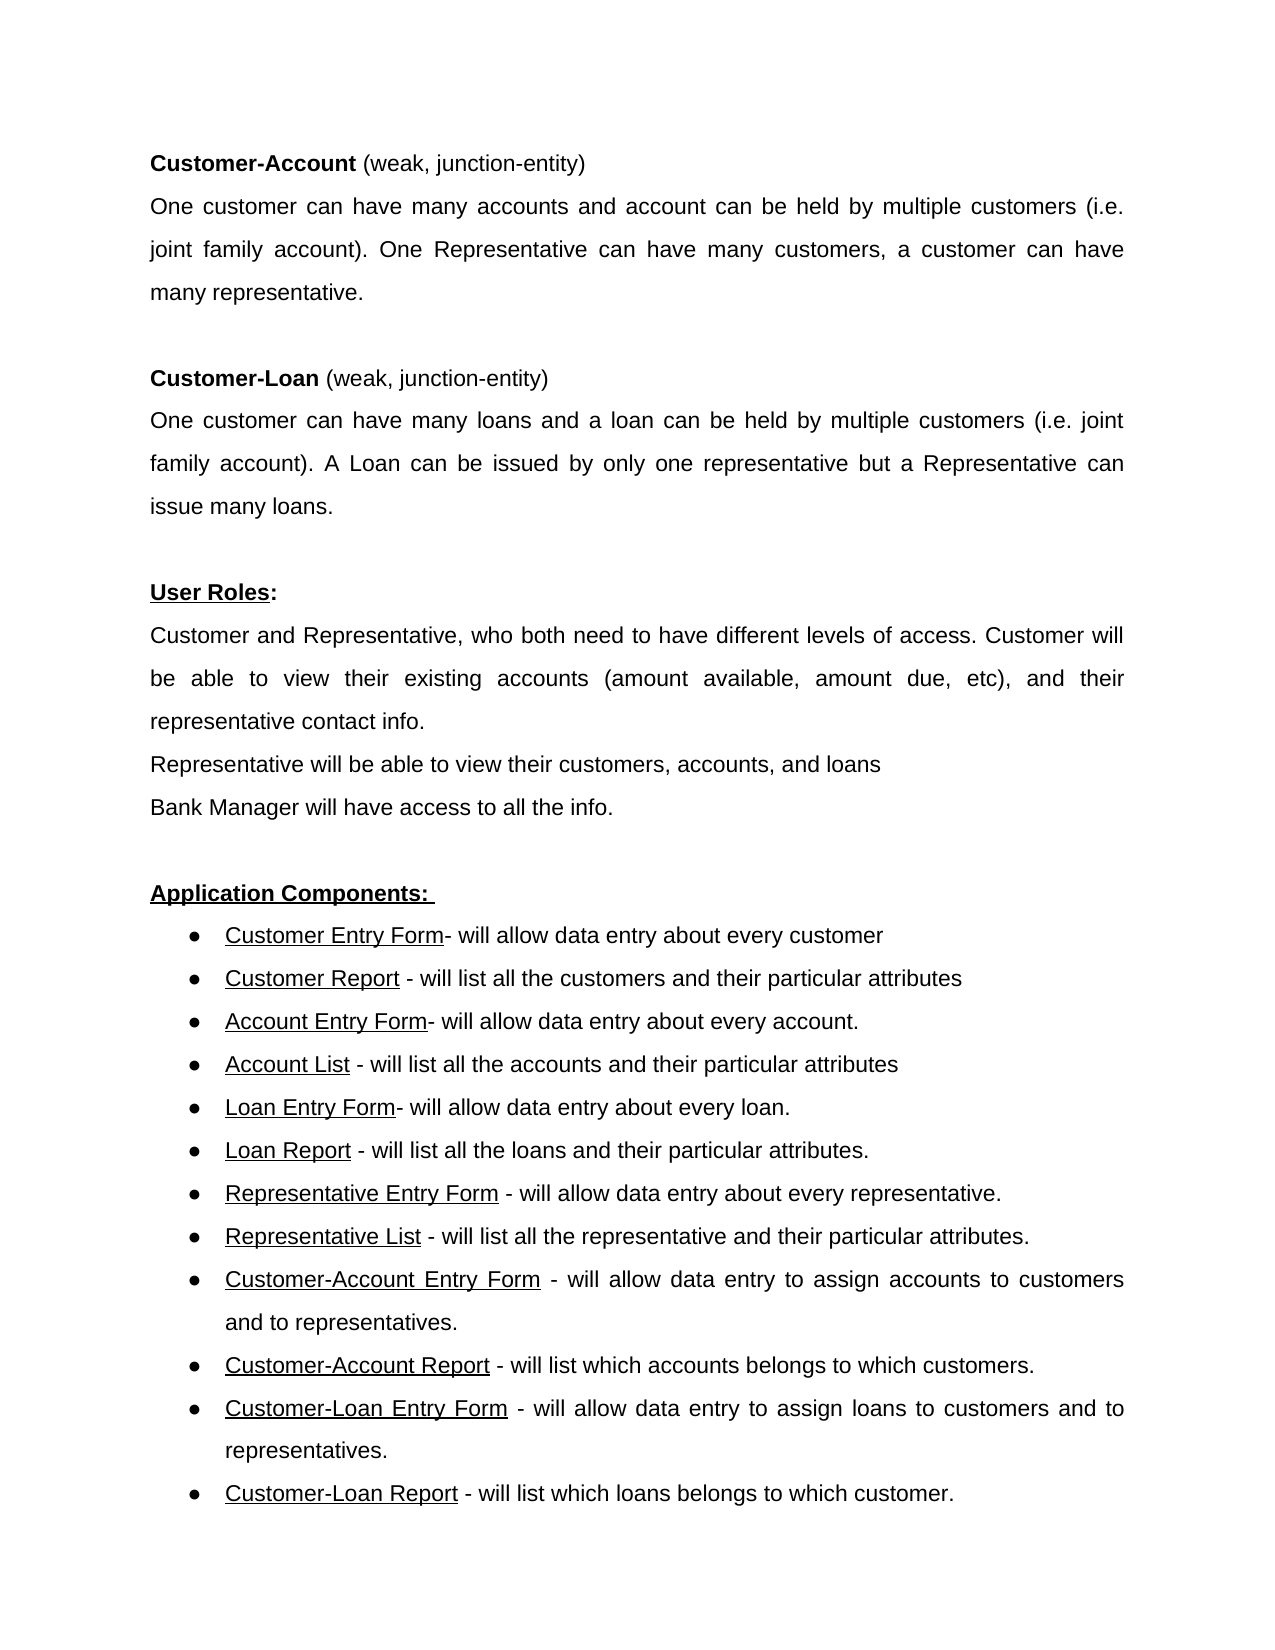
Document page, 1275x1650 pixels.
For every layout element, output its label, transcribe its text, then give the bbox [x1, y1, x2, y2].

text One customer can have many loans and a loan can be held by multiple customers (i.e. joint family account). A Loan can be issued by only one representative but a Representative can issue many loans. [150, 407, 1125, 520]
list Customer-Account Report - will list which accounts belongs to which customers. [187, 1352, 1125, 1378]
text User Roles: [150, 579, 1125, 606]
list Account Entry Form- will allow data entry about every account. [187, 1008, 1125, 1035]
list Customer-Loan Entry Form - will allow data entry to assign loans to customers and to representatives. [187, 1394, 1125, 1464]
list Customer Entry Form- will allow data entry about every customer [187, 922, 1125, 949]
list Representative Entry Form - will allow data entry about every representative. [187, 1180, 1125, 1206]
text Bank Manager will have access to all the info. [150, 794, 1125, 820]
text Customer-Account (weak, junction-entity) [150, 150, 1125, 176]
list Loan Report - will list all the loans and their particular attributes. [187, 1137, 1125, 1163]
text One customer can have many accounts and account can be held by multiple customers (i.e. joint family account). One Representative can have many customers, a customer can have many representative. [150, 193, 1125, 305]
text Application Components: [150, 879, 1125, 906]
list Customer-Loan Report - will list which loans belongs to which customer. [187, 1480, 1125, 1507]
list Loan Entry Form- will allow data entry about every loan. [187, 1094, 1125, 1121]
list Customer-Account Entry Form - will allow data entry to assign accounts to customers and to representatives. [187, 1266, 1125, 1335]
text Representative will be able to view their customers, accounts, and loans [150, 751, 1125, 777]
list Account List - will list all the accounts and their particular attributes [187, 1051, 1125, 1078]
text Customer and Representative, who both need to have different levels of access. Customer will be able to view their existing accounts (amount available, amount due, etc), and their representative contact info. [150, 622, 1125, 734]
list Representative List - will list all the representative and their particular attributes. [187, 1223, 1125, 1249]
text Customer-Loan (weak, junction-entity) [150, 364, 1125, 391]
list Customer Report - will list all the customers and their particular attributes [187, 965, 1125, 992]
